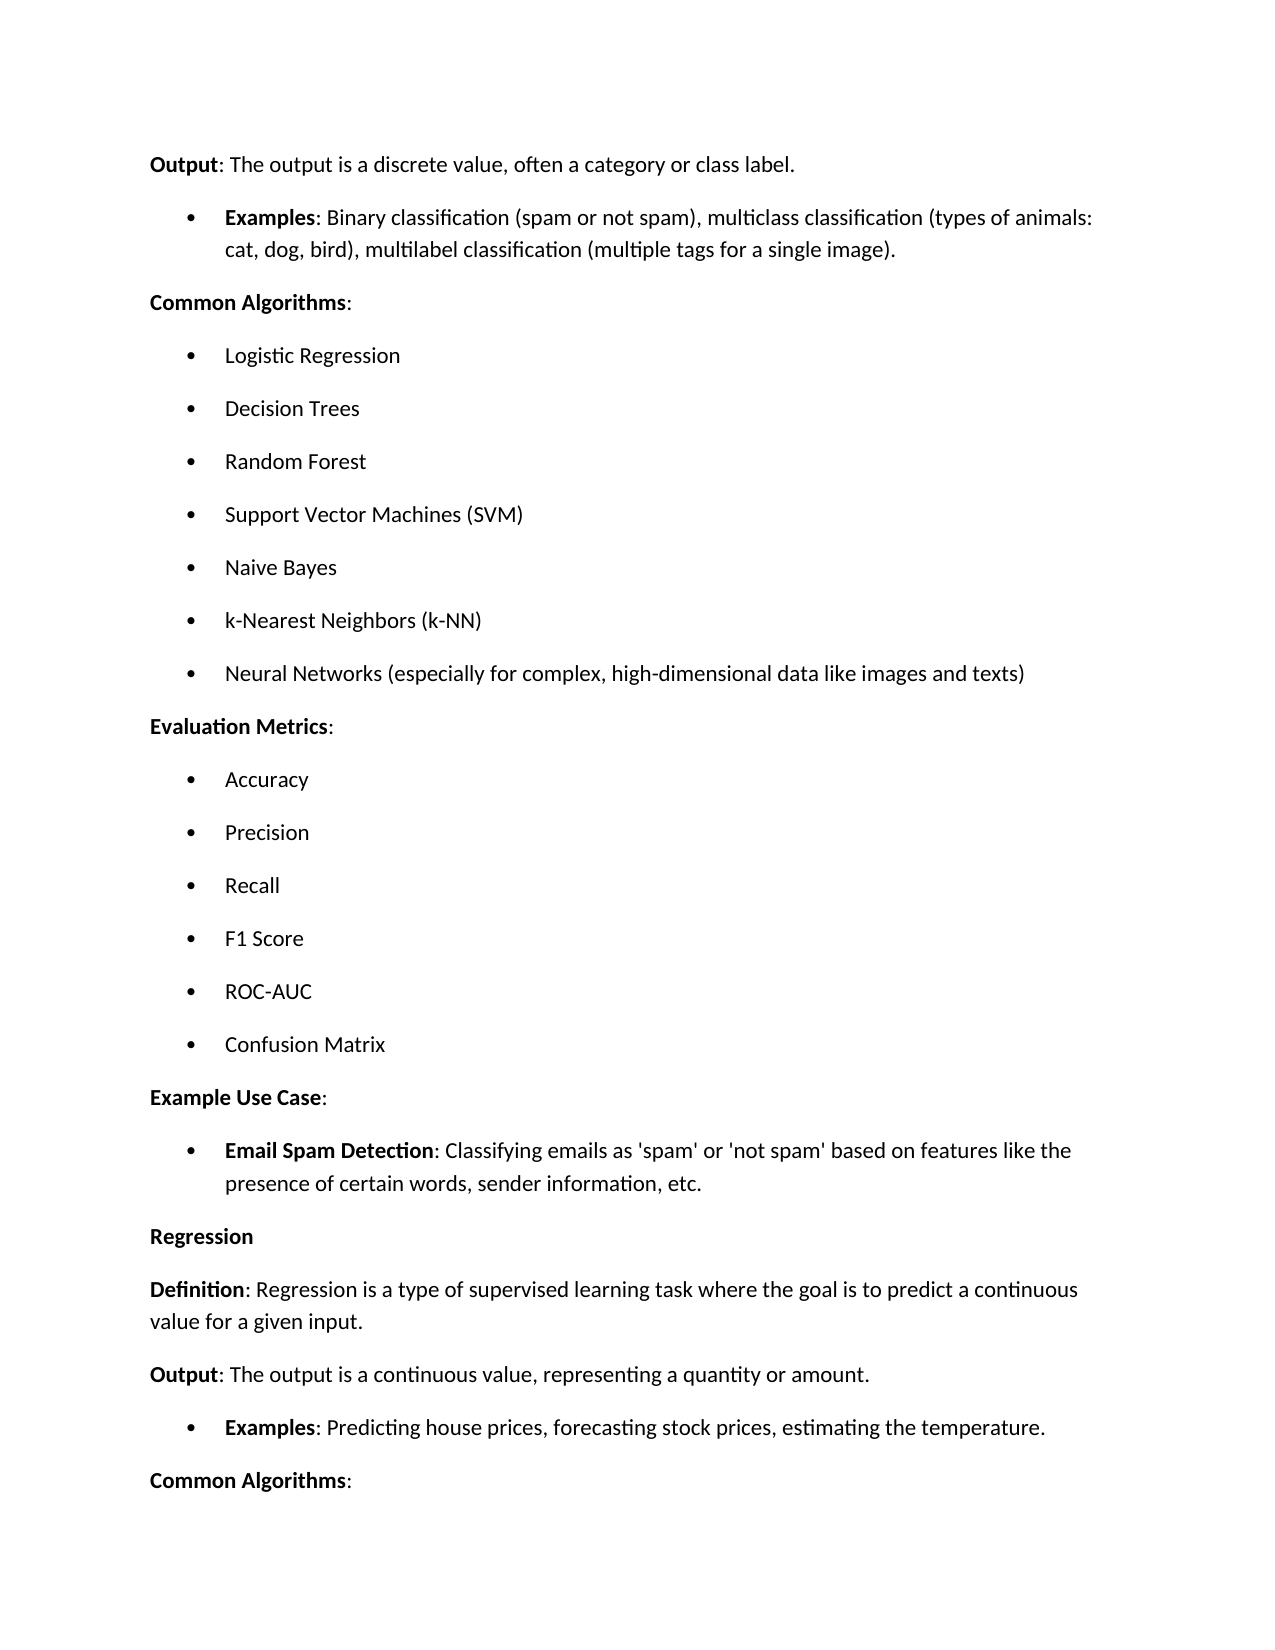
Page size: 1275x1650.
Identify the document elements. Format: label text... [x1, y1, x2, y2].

list Examples: Predicting house prices, forecasting stock prices, estimating the temperature. [187, 1413, 1125, 1441]
list Email Spam Detection: Classifying emails as 'spam' or 'not spam' based on features like the presence of certain words, sender information, etc. [187, 1137, 1125, 1197]
list Precision [187, 818, 1125, 846]
text Common Algorithms: [150, 1466, 1125, 1494]
text Output: The output is a discrete value, often a category or class label. [150, 150, 1125, 178]
text Definition: Regression is a type of supervised learning task where the goal is to predict a continuous value for a given input. [150, 1275, 1125, 1335]
list Neural Networks (especially for complex, high-dimensional data like images and texts) [187, 659, 1125, 687]
list Recall [187, 871, 1125, 899]
list Random Forest [187, 447, 1125, 475]
list Decision Trees [187, 394, 1125, 422]
list Accuracy [187, 765, 1125, 793]
text Common Algorithms: [150, 288, 1125, 316]
list Naive Bayes [187, 553, 1125, 581]
list Confusion Matrix [187, 1031, 1125, 1058]
list Support Vector Machines (SVM) [187, 500, 1125, 528]
text Regression [150, 1222, 1125, 1250]
list Examples: Binary classification (spam or not spam), multiclass classification (types of animals: cat, dog, bird), multilabel classification (multiple tags for a single image). [187, 203, 1125, 263]
list ROC-AUC [187, 977, 1125, 1006]
text Output: The output is a continuous value, representing a quantity or amount. [150, 1360, 1125, 1388]
list F1 Score [187, 924, 1125, 952]
list Logistic Regression [187, 341, 1125, 369]
list k-Nearest Neighbors (k-NN) [187, 606, 1125, 634]
text Evaluation Metrics: [150, 712, 1125, 740]
text Example Use Case: [150, 1083, 1125, 1112]
